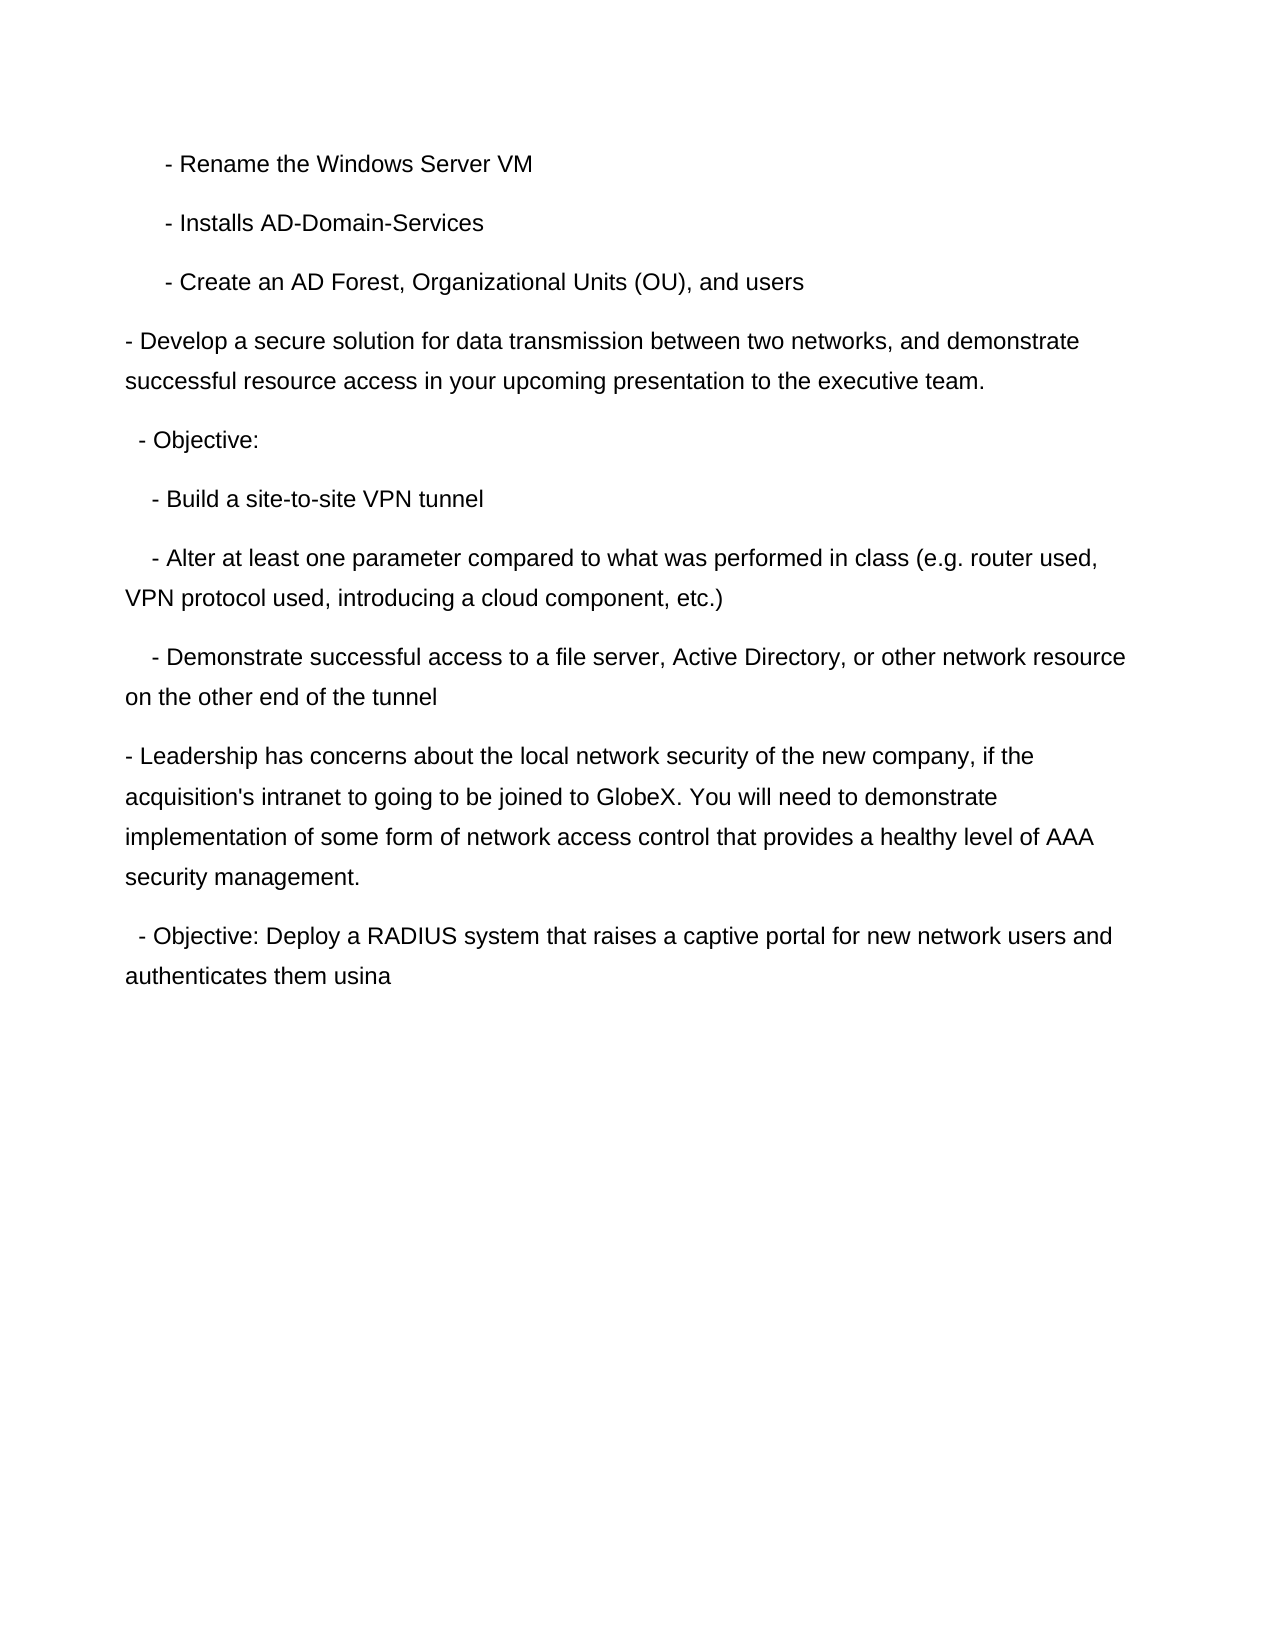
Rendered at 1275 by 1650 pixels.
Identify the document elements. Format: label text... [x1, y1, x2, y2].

text - Create an AD Forest, Organizational Units (OU), and users [125, 268, 1137, 296]
text - Alter at least one parameter compared to what was performed in class (e.g. router used, VPN protocol used, introducing a cloud component, etc.) [125, 544, 1137, 612]
text - Objective: Deploy a RADIUS system that raises a captive portal for new network users and authenticates them usina [125, 922, 1137, 990]
text - Objective: [125, 426, 1137, 454]
text - Installs AD-Domain-Services [125, 209, 1137, 237]
text - Demonstrate successful access to a file server, Active Directory, or other network resource on the other end of the tunnel [125, 643, 1137, 711]
text - Rename the Windows Server VM [125, 150, 1137, 178]
text - Develop a secure solution for data transmission between two networks, and demonstrate successful resource access in your upcoming presentation to the executive team. [125, 327, 1137, 395]
text - Build a site-to-site VPN tunnel [125, 485, 1137, 513]
text - Leadership has concerns about the local network security of the new company, if the acquisition's intranet to going to be joined to GlobeX. You will need to demonstrate implementation of some form of network access control that provides a healthy level of AAA security management. [125, 742, 1137, 891]
